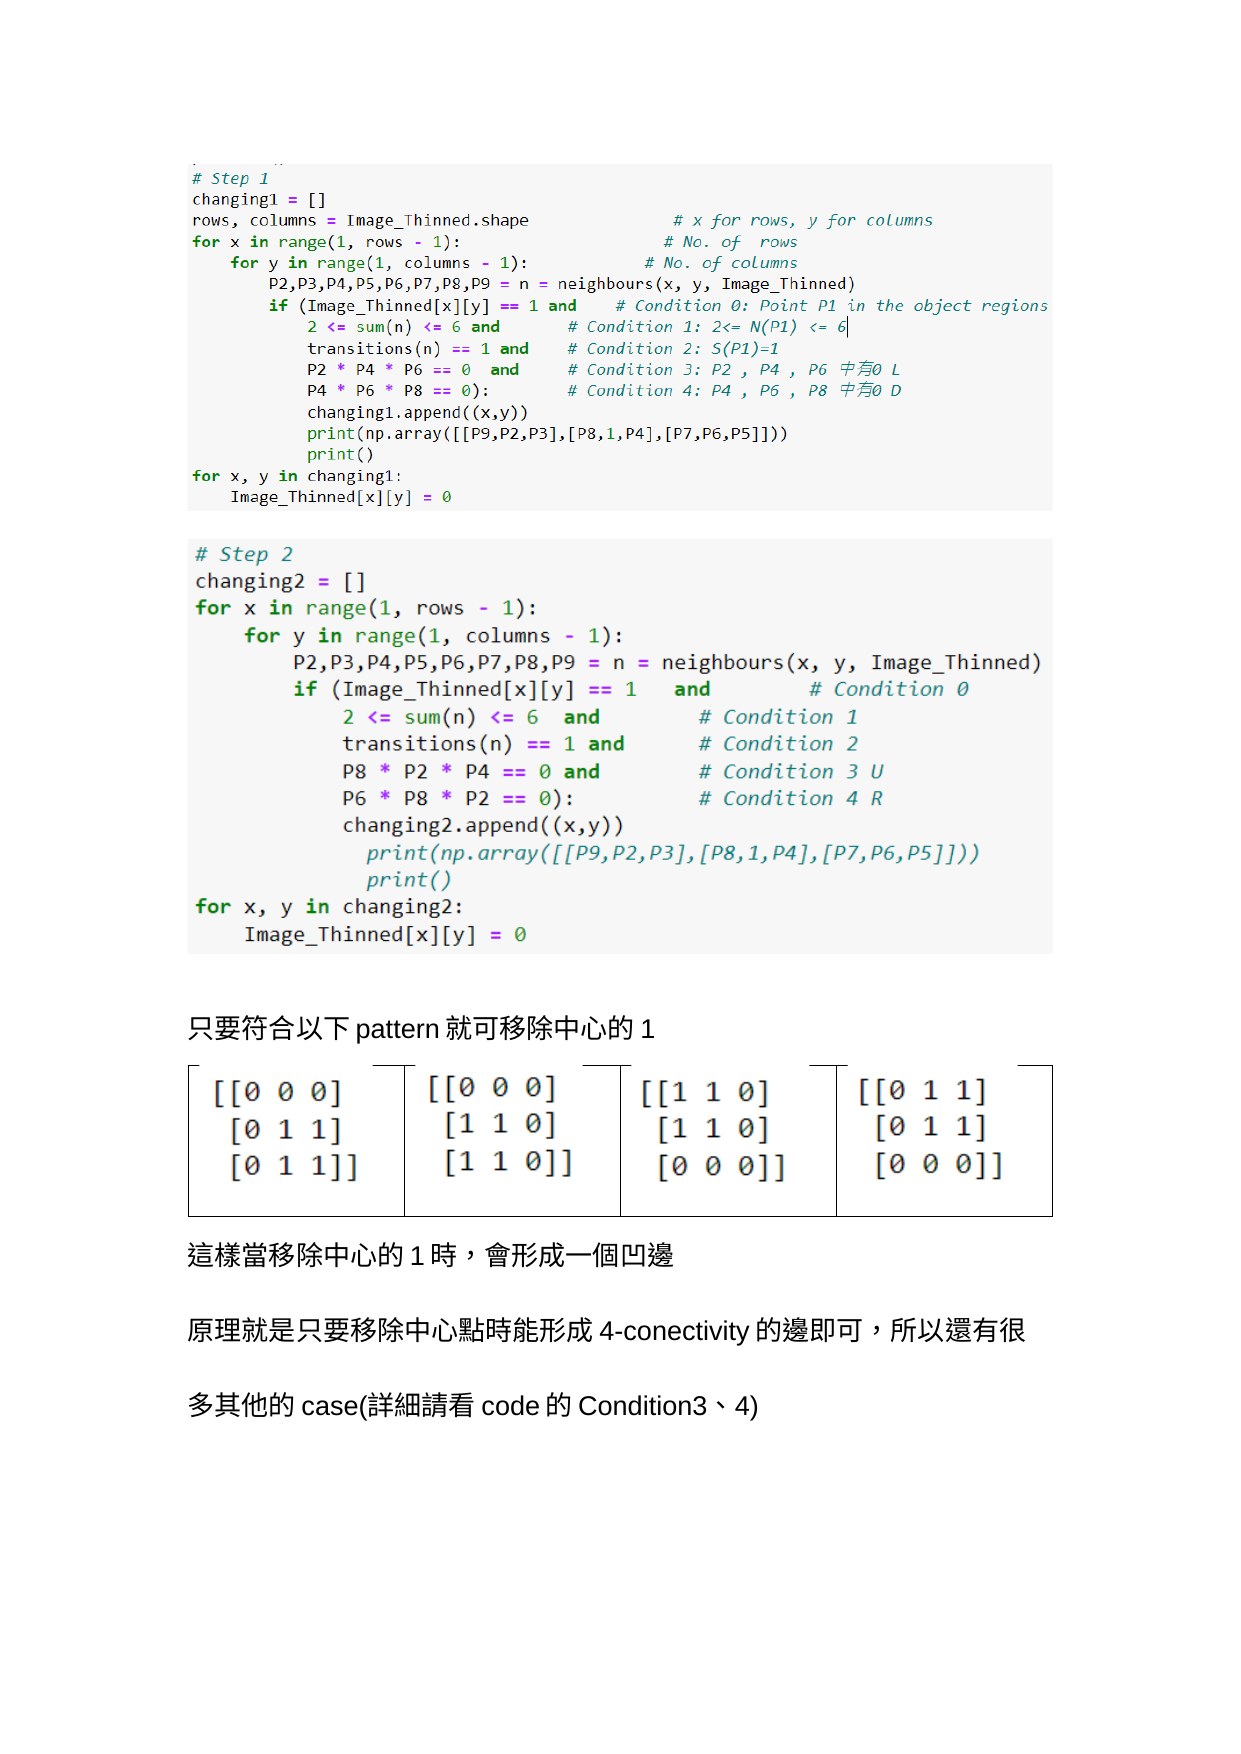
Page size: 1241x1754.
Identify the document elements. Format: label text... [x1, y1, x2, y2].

picture [415, 1065, 583, 1191]
table_header [837, 1066, 1052, 1216]
text 只要符合以下pattern就可移除中心的1 [187, 954, 1053, 1064]
picture [199, 1065, 373, 1197]
text 原理就是只要移除中心點時能形成4-conectivity的邊即可，所以還有很多其他的case(詳細請看code的Condition3、4) [187, 1292, 1053, 1442]
picture [187, 164, 1053, 511]
table_header [405, 1066, 620, 1216]
picture [187, 539, 1053, 954]
table_header [189, 1066, 404, 1216]
picture [631, 1065, 810, 1196]
text 這樣當移除中心的1時，會形成一個凹邊 [187, 1217, 1053, 1292]
table_header [621, 1066, 836, 1216]
picture [847, 1065, 1018, 1192]
